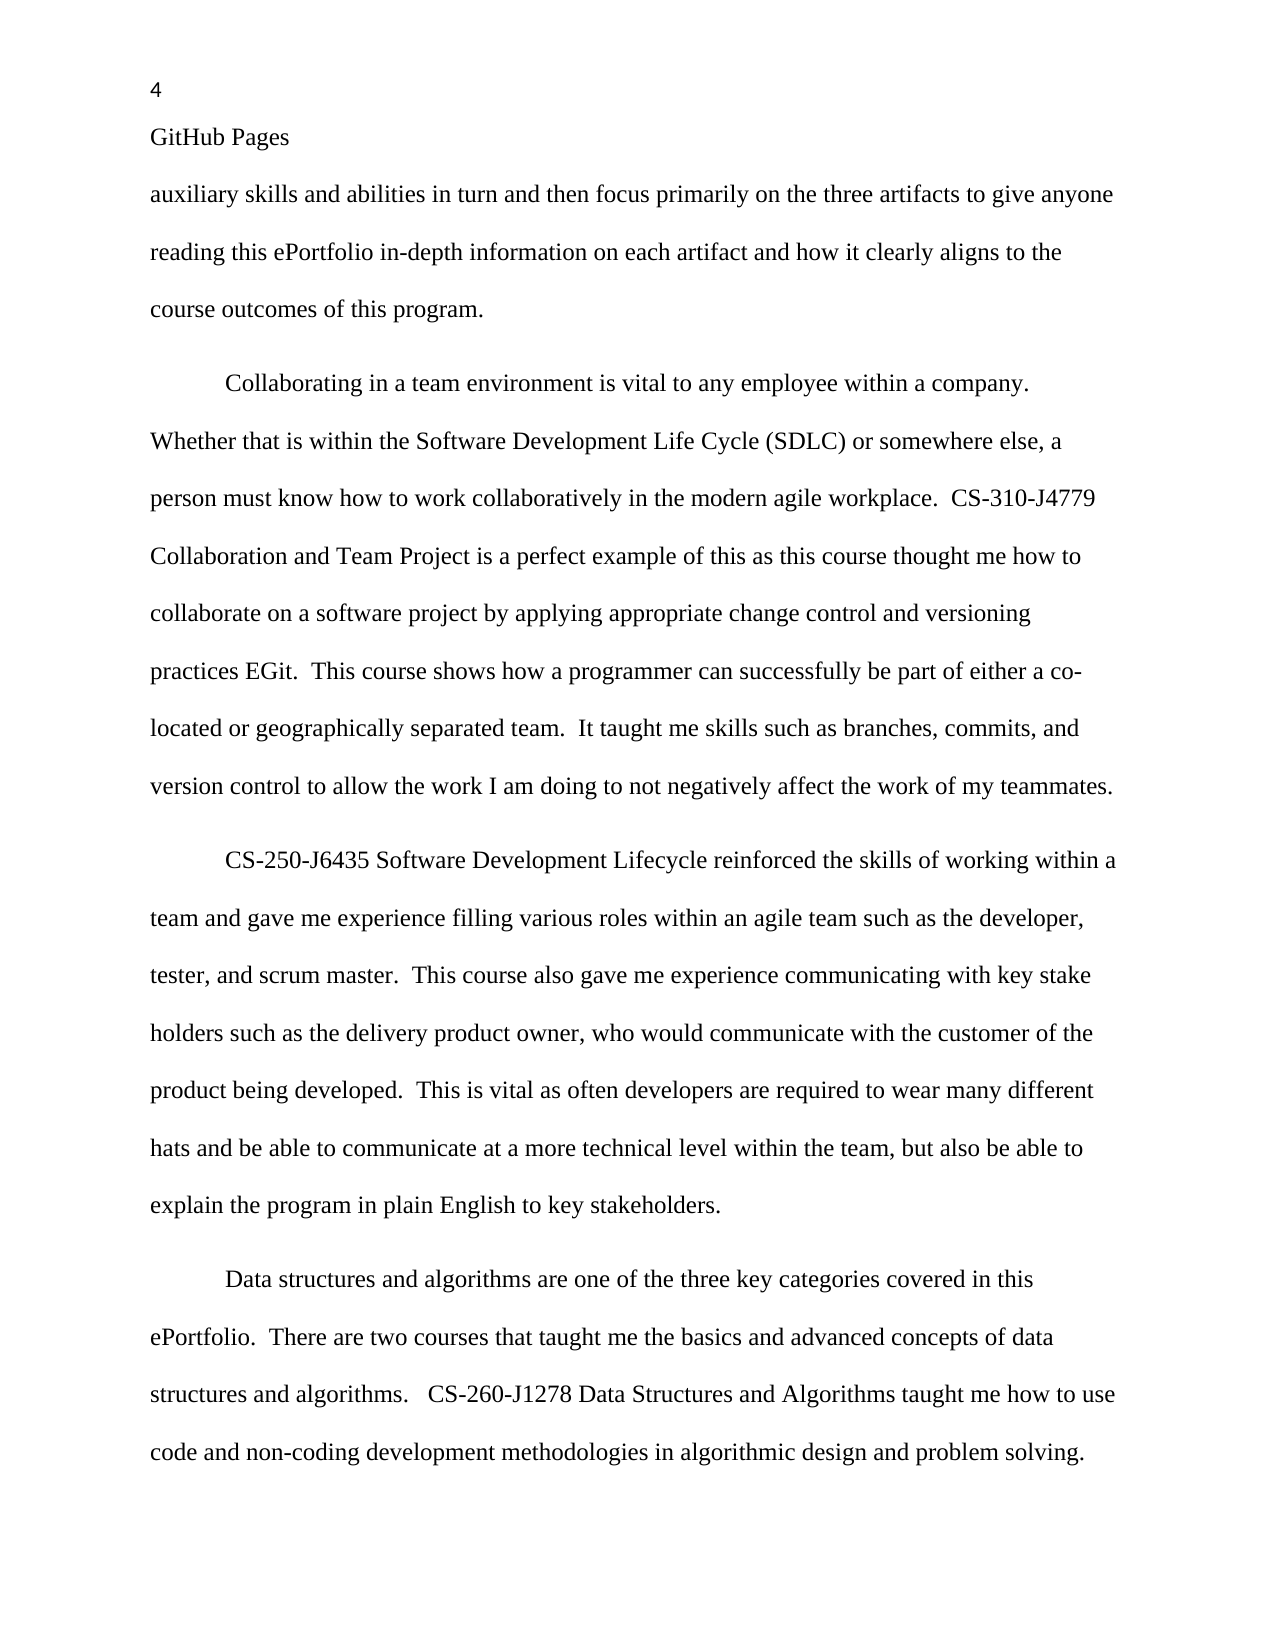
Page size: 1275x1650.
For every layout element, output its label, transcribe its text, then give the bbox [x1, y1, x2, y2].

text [150, 1264, 1125, 1466]
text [150, 179, 1125, 323]
text Collaborating in a team environment is vital to any employee within a company. Whether that is within the Software Development Life Cycle (SDLC) or somewhere else, a person must know how to work collaboratively in the modern agile workplace. CS-310-J4779 Collaboration and Team Project is a perfect example of this as this course thought me how to collaborate on a software project by applying appropriate change control and versioning practices EGit. This course shows how a programmer can successfully be part of either a co-located or geographically separated team. It taught me skills such as branches, commits, and version control to allow the work I am doing to not negatively affect the work of my teammates. [150, 368, 1125, 800]
text CS-250-J6435 Software Development Lifecycle reinforced the skills of working within a team and gave me experience filling various roles within an agile team such as the developer, tester, and scrum master. This course also gave me experience communicating with key stake holders such as the delivery product owner, who would communicate with the customer of the product being developed. This is vital as often developers are required to wear many different hats and be able to communicate at a more technical level within the team, but also be able to explain the program in plain English to key stakeholders. [150, 845, 1125, 1219]
